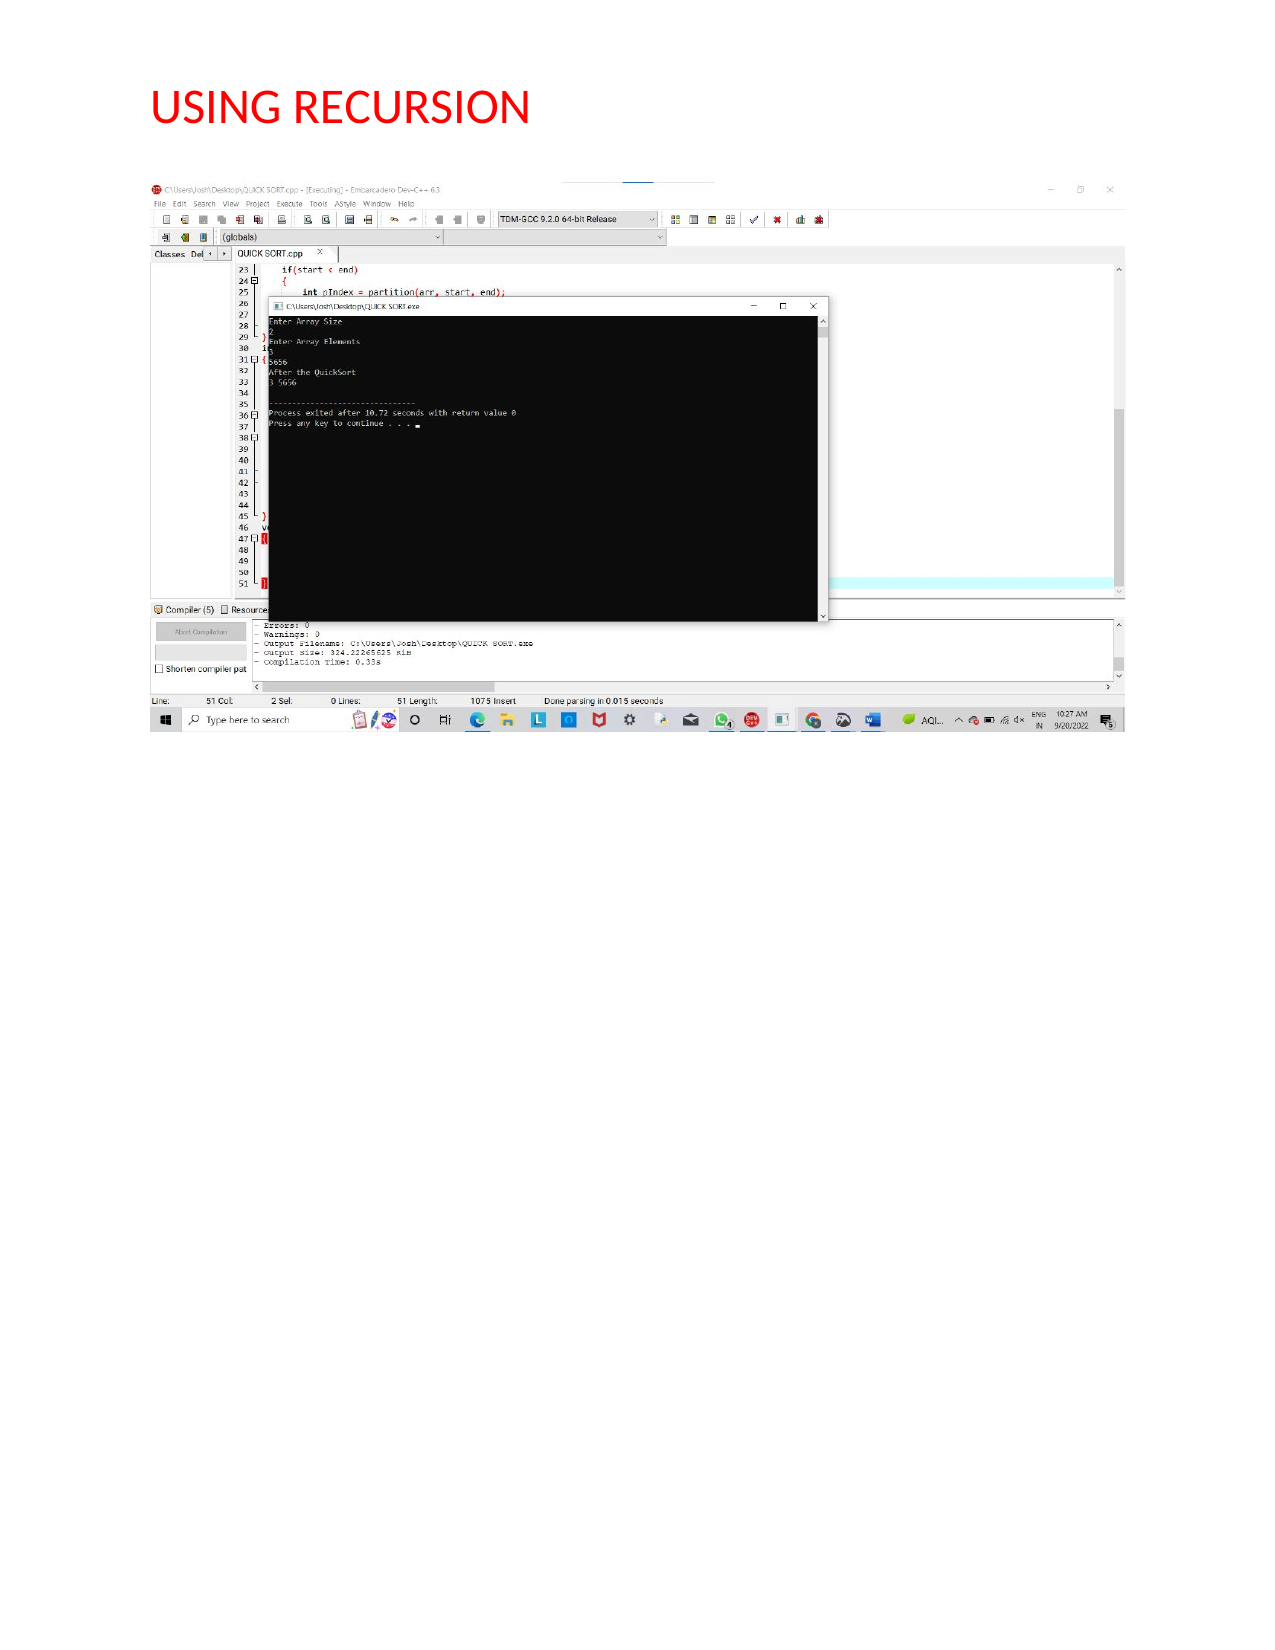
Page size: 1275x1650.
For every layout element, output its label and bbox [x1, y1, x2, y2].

picture [150, 182, 1125, 732]
